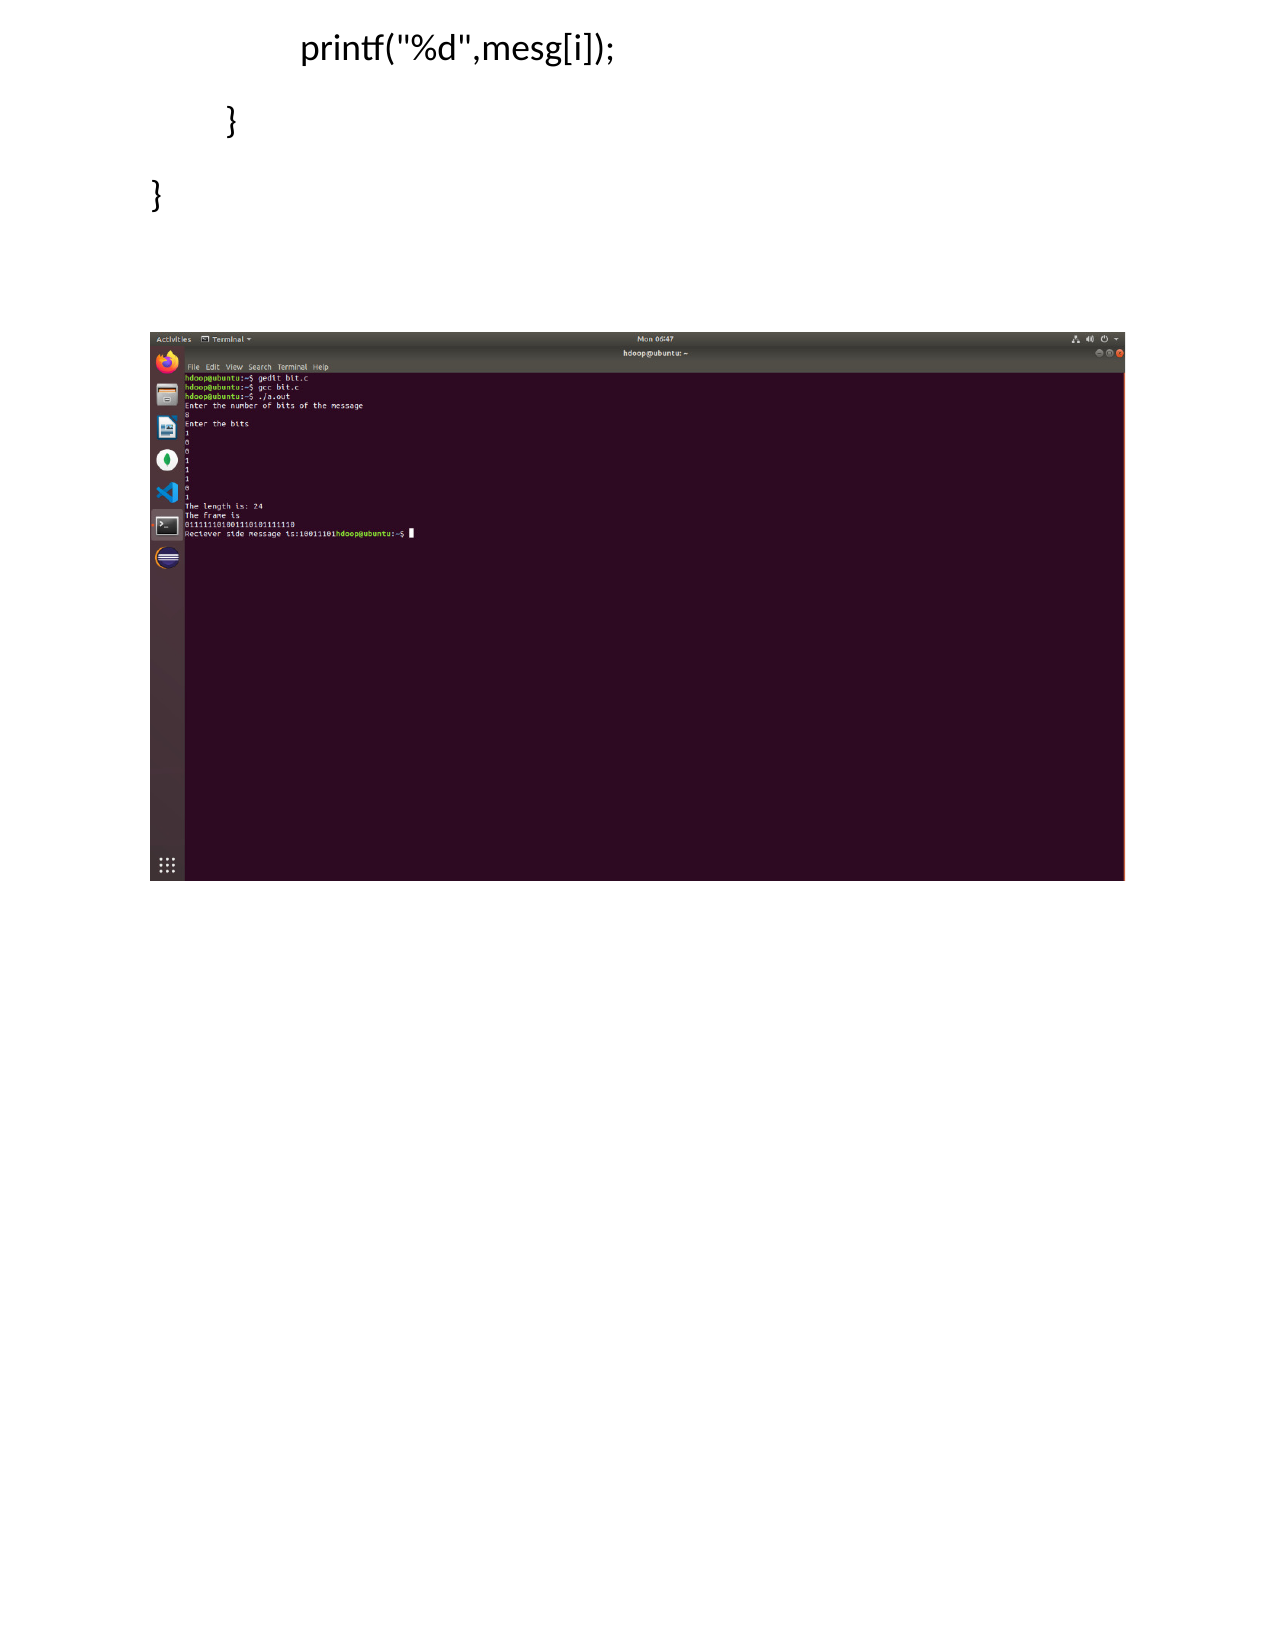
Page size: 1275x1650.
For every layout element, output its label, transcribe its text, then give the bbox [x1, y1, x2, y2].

text } [150, 171, 1125, 217]
text printf("%d",mesg[i]); [150, 24, 1125, 69]
picture [150, 332, 1125, 881]
text } [150, 97, 1125, 143]
